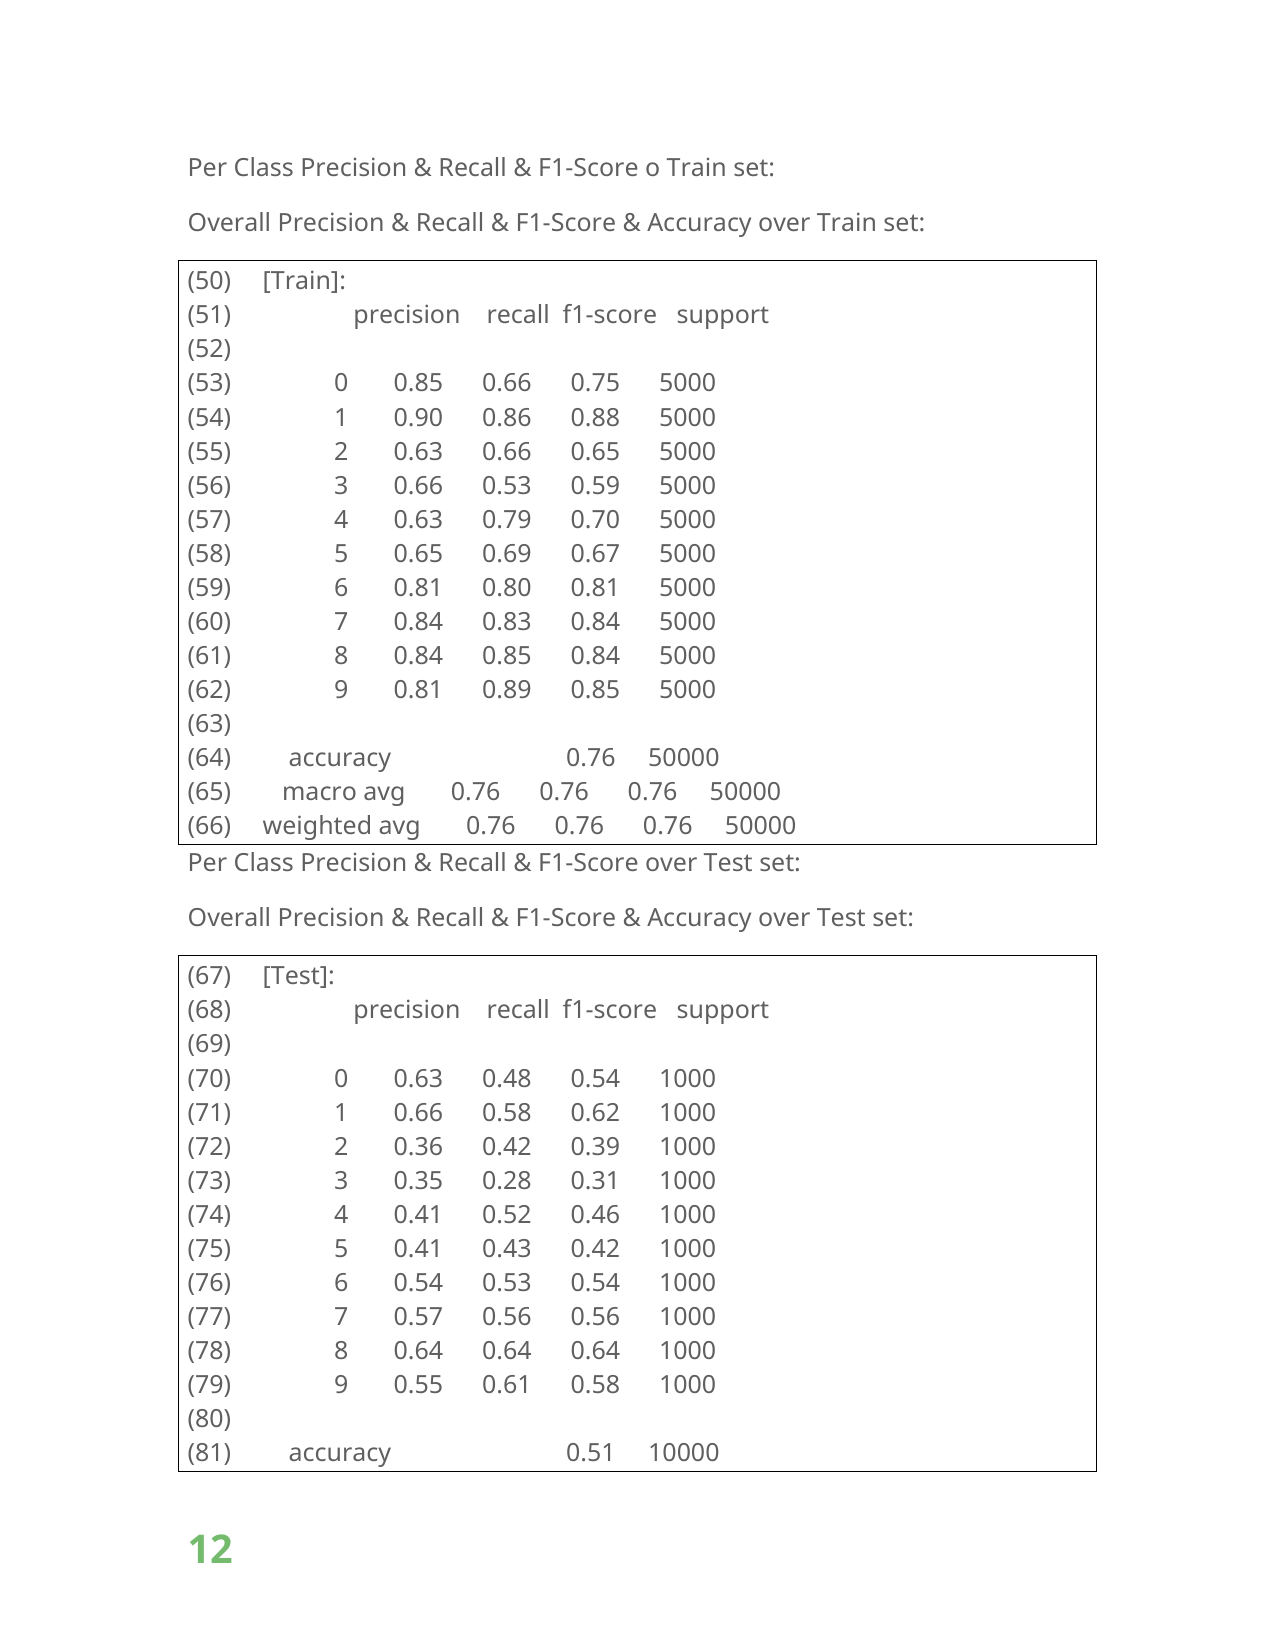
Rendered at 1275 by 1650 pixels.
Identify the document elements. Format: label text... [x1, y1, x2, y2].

text 3 0.66 0.53 0.59 5000 [187, 467, 1087, 501]
text 5 0.65 0.69 0.67 5000 [187, 535, 1087, 569]
text 5 0.41 0.43 0.42 1000 [187, 1231, 1087, 1264]
text 8 0.64 0.64 0.64 1000 [187, 1333, 1087, 1367]
text 4 0.41 0.52 0.46 1000 [187, 1196, 1087, 1231]
text 7 0.84 0.83 0.84 5000 [187, 603, 1087, 638]
text macro avg 0.76 0.76 0.76 50000 [187, 774, 1087, 805]
text 2 0.63 0.66 0.65 5000 [187, 433, 1087, 467]
text 7 0.57 0.56 0.56 1000 [187, 1299, 1087, 1333]
text 1 0.90 0.86 0.88 5000 [187, 399, 1087, 433]
text [Train]: [179, 261, 1096, 297]
text 0 0.85 0.66 0.75 5000 [187, 365, 1087, 399]
text Per Class Precision & Recall & F1-Score o Train set: [187, 150, 1087, 184]
text 1 0.66 0.58 0.62 1000 [187, 1094, 1087, 1128]
text 9 0.81 0.89 0.85 5000 [187, 672, 1087, 706]
text accuracy 0.51 10000 [179, 1432, 1096, 1471]
text accuracy 0.76 50000 [187, 740, 1087, 774]
text 9 0.55 0.61 0.58 1000 [187, 1367, 1087, 1401]
text Overall Precision & Recall & F1-Score & Accuracy over Test set: [187, 900, 1087, 934]
text 8 0.84 0.85 0.84 5000 [187, 638, 1087, 672]
text Per Class Precision & Recall & F1-Score over Test set: [187, 845, 1087, 879]
text 3 0.35 0.28 0.31 1000 [187, 1162, 1087, 1196]
text 6 0.54 0.53 0.54 1000 [187, 1264, 1087, 1299]
text Overall Precision & Recall & F1-Score & Accuracy over Train set: [187, 205, 1087, 239]
text [Test]: [179, 956, 1096, 992]
text 6 0.81 0.80 0.81 5000 [187, 569, 1087, 603]
text 0 0.63 0.48 0.54 1000 [187, 1060, 1087, 1094]
text precision recall f1-score support [187, 297, 1087, 331]
text weighted avg 0.76 0.76 0.76 50000 [179, 805, 1096, 844]
text 2 0.36 0.42 0.39 1000 [187, 1128, 1087, 1162]
text precision recall f1-score support [187, 992, 1087, 1026]
text 4 0.63 0.79 0.70 5000 [187, 501, 1087, 535]
